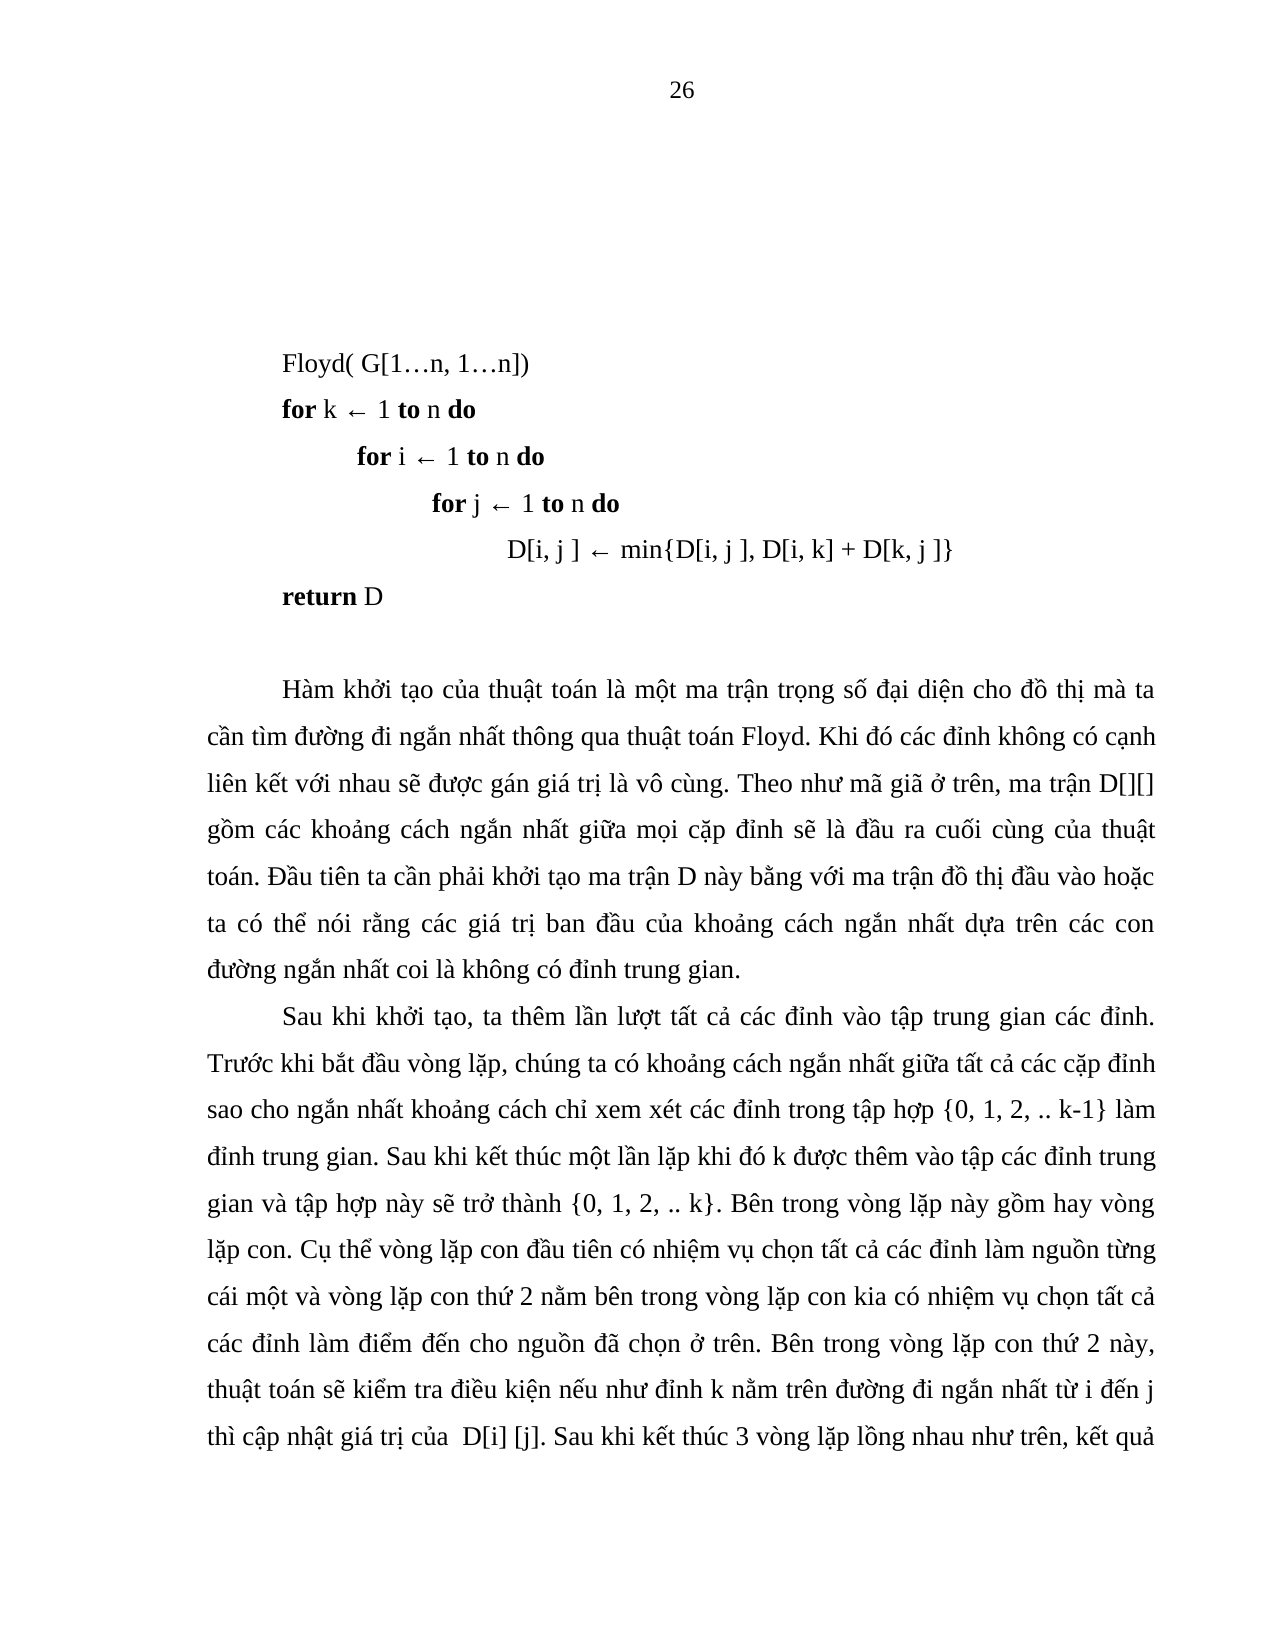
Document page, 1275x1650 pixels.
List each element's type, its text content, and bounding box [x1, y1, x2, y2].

text return D [207, 580, 1157, 611]
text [207, 1000, 1157, 1451]
text for k ← 1 to n do [207, 393, 1157, 424]
text for i ← 1 to n do [282, 440, 1157, 471]
text for j ← 1 to n do [357, 487, 1157, 518]
text Floyd( G[1…n, 1…n]) [207, 347, 1157, 378]
text D[i, j ] ← min{D[i, j ], D[i, k] + D[k, j ]} [432, 533, 1157, 564]
text Hàm khởi tạo của thuật toán là một ma trận trọng số đại diện cho đồ thị mà ta cần tìm đường đi ngắn nhất thông qua thuật toán Floyd. Khi đó các đỉnh không có cạnh liên kết với nhau sẽ được gán giá trị là vô cùng. Theo như mã giã ở trên, ma trận D[][] gồm các khoảng cách ngắn nhất giữa mọi cặp đỉnh sẽ là đầu ra cuối cùng của thuật toán. Đầu tiên ta cần phải khởi tạo ma trận D này bằng với ma trận đồ thị đầu vào hoặc ta có thể nói rằng các giá trị ban đầu của khoảng cách ngắn nhất dựa trên các con đường ngắn nhất coi là không có đỉnh trung gian. [207, 673, 1157, 984]
